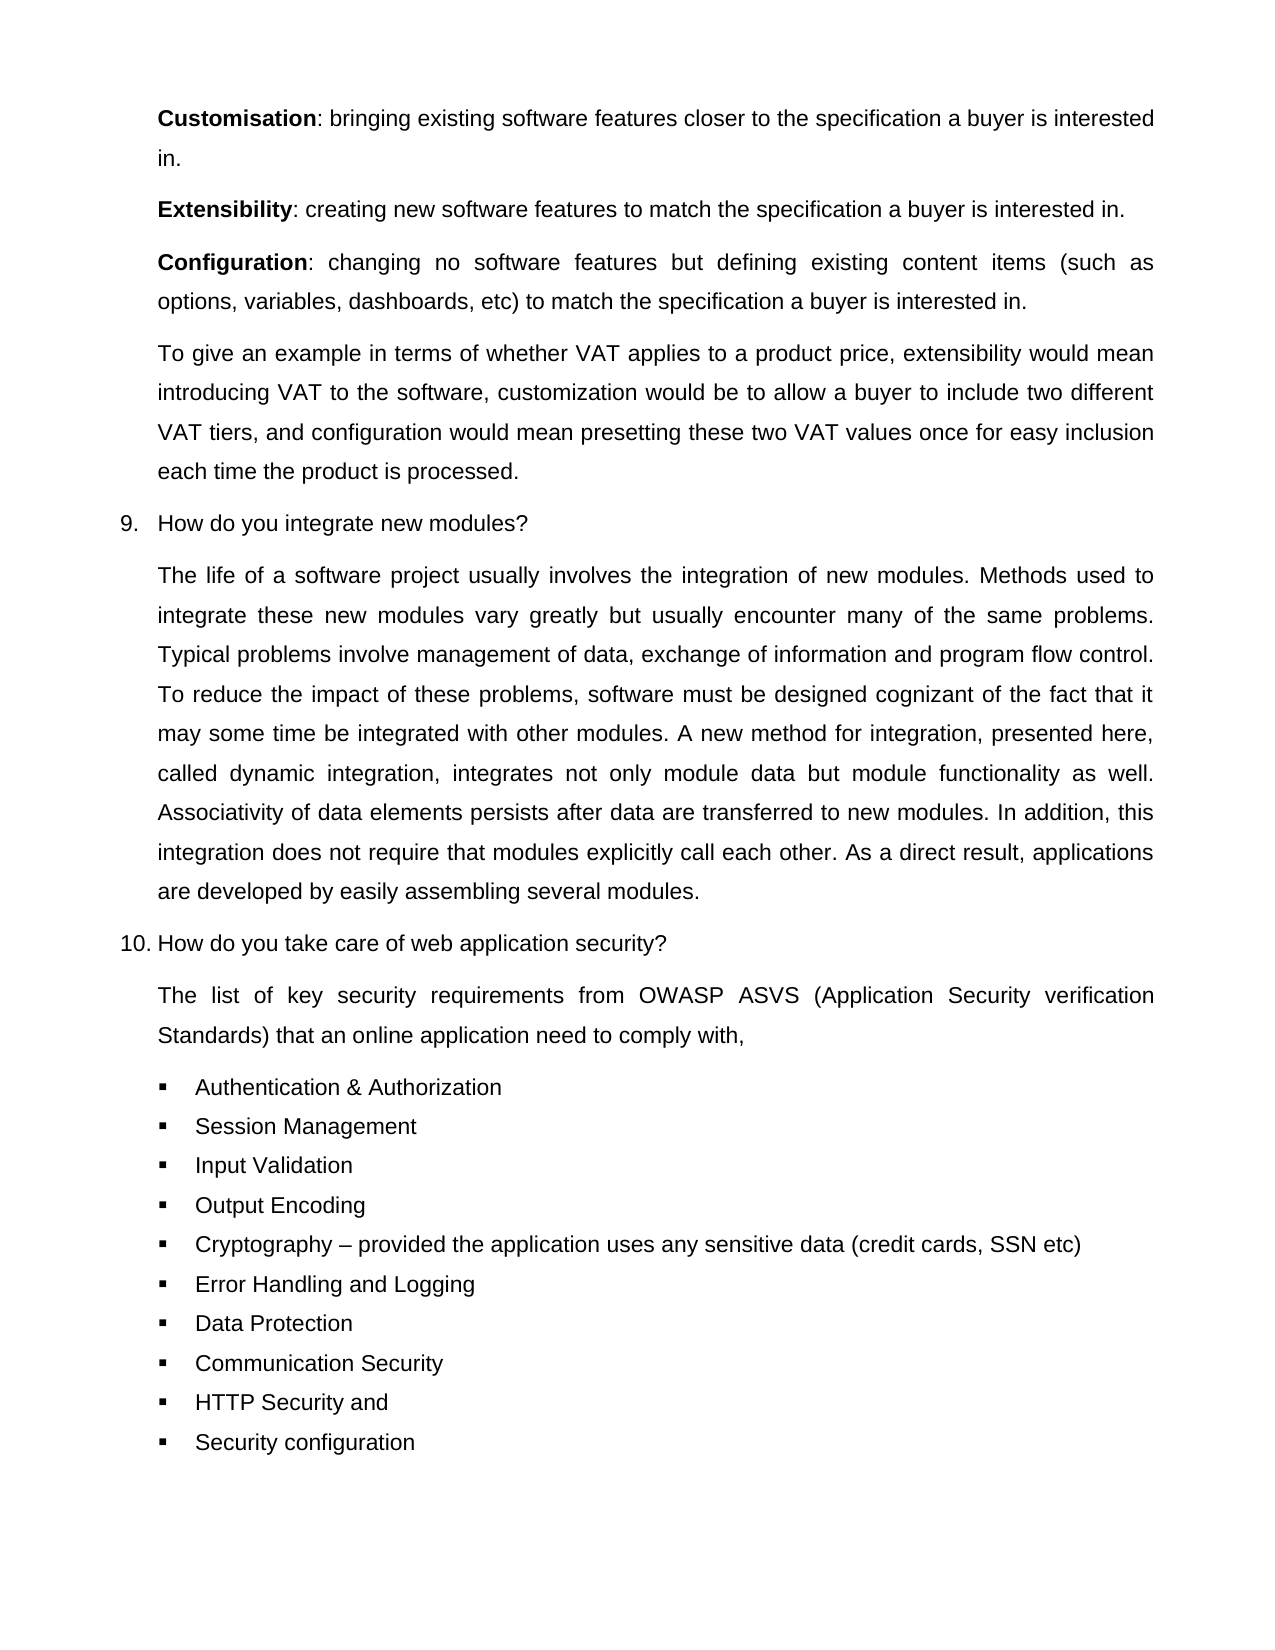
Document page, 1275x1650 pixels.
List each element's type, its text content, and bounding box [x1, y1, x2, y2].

list Output Encoding [157, 1192, 1155, 1218]
list HTTP Security and [157, 1389, 1155, 1416]
list Input Validation [157, 1152, 1155, 1179]
list Error Handling and Logging [157, 1271, 1155, 1297]
list Session Management [157, 1113, 1155, 1139]
list How do you integrate new modules? [120, 510, 1155, 537]
text The list of key security requirements from OWASP ASVS (Application Security verification Standards) that an online application need to comply with, [157, 982, 1155, 1048]
text To give an example in terms of whether VAT applies to a product price, extensibility would mean introducing VAT to the software, customization would be to allow a buyer to include two different VAT tiers, and configuration would mean presetting these two VAT values once for easy inclusion each time the product is processed. [157, 340, 1155, 485]
list How do you take care of web application security? [120, 930, 1155, 956]
text Extensibility: creating new software features to match the specification a buyer is interested in. [157, 196, 1155, 223]
text Configuration: changing no software features but defining existing content items (such as options, variables, dashboards, etc) to match the specification a buyer is interested in. [157, 248, 1155, 314]
list Communication Security [157, 1350, 1155, 1376]
text The life of a software project usually involves the integration of new modules. Methods used to integrate these new modules vary greatly but usually encounter many of the same problems. Typical problems involve management of data, exchange of information and program flow control. To reduce the impact of these problems, software must be designed cognizant of the fact that it may some time be integrated with other modules. A new method for integration, presented here, called dynamic integration, integrates not only module data but module functionality as well. Associativity of data elements persists after data are transferred to new modules. In addition, this integration does not require that modules explicitly call each other. As a direct result, applications are developed by easily assembling several modules. [157, 562, 1155, 904]
list Data Protection [157, 1310, 1155, 1337]
list Security configuration [157, 1429, 1155, 1455]
list Cryptography – provided the application uses any sensitive data (credit cards, SSN etc) [157, 1231, 1155, 1258]
text Customisation: bringing existing software features closer to the specification a buyer is interested in. [157, 105, 1155, 171]
list Authentication & Authorization [157, 1073, 1155, 1100]
